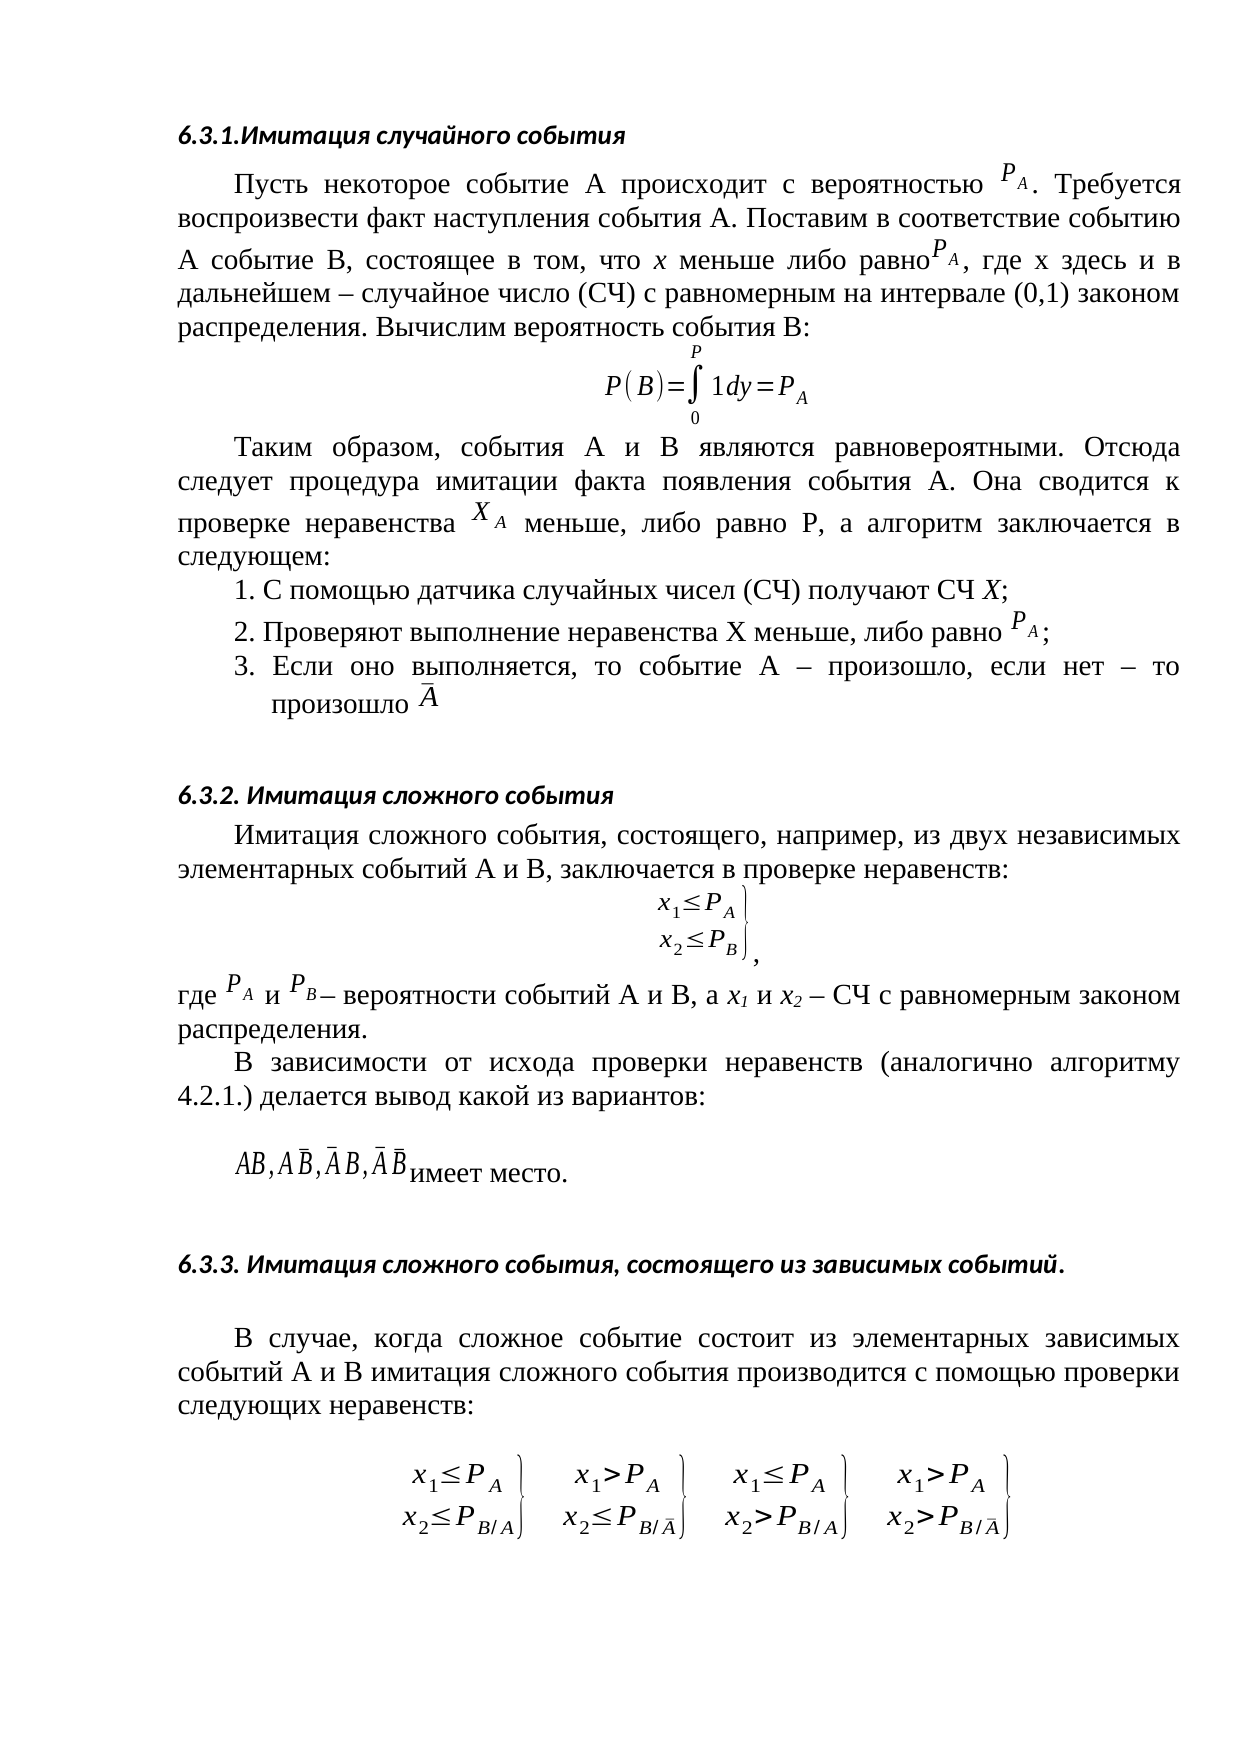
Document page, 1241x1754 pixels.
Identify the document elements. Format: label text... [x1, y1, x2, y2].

text имеет место. [177, 1145, 1181, 1189]
text 3. Если оно выполняется, то событие А – произошло, если нет – то произошло [233, 648, 1181, 719]
text Пусть некоторое событие А происходит с вероятностью . Требуется воспроизвести факт наступления события А. Поставим в соответствие событию А событие В, состоящее в том, что х меньше либо равно, где х здесь и в дальнейшем – случайное число (СЧ) с равномерным на интервале (0,1) законом распределения. Вычислим вероятность события В: [177, 157, 1181, 343]
text В случае, когда сложное событие состоит из элементарных зависимых событий А и В имитация сложного события производится с помощью проверки следующих неравенств: [177, 1320, 1181, 1421]
subtitle 6.3.1.Имитация случайного события [177, 118, 1181, 151]
text 1. С помощью датчика случайных чисел (СЧ) получают СЧ Х; [177, 572, 1181, 606]
subtitle 6.3.2. Имитация сложного события [177, 778, 1181, 811]
text , [177, 884, 1181, 968]
text В зависимости от исхода проверки неравенств (аналогично алгоритму 4.2.1.) делается вывод какой из вариантов: [177, 1044, 1181, 1111]
subtitle 6.3.3. Имитация сложного события, состоящего из зависимых событий. [177, 1247, 1181, 1280]
text 2. Проверяют выполнение неравенства Х меньше, либо равно ; [177, 606, 1181, 648]
text где и – вероятности событий А и В, а х1 и х2 – СЧ с равномерным законом распределения. [177, 968, 1181, 1044]
text Имитация сложного события, состоящего, например, из двух независимых элементарных событий А и В, заключается в проверке неравенств: [177, 817, 1181, 884]
text Таким образом, события А и В являются равновероятными. Отсюда следует процедура имитации факта появления события А. Она сводится к проверке неравенства меньше, либо равно Р, а алгоритм заключается в следующем: [177, 429, 1181, 572]
